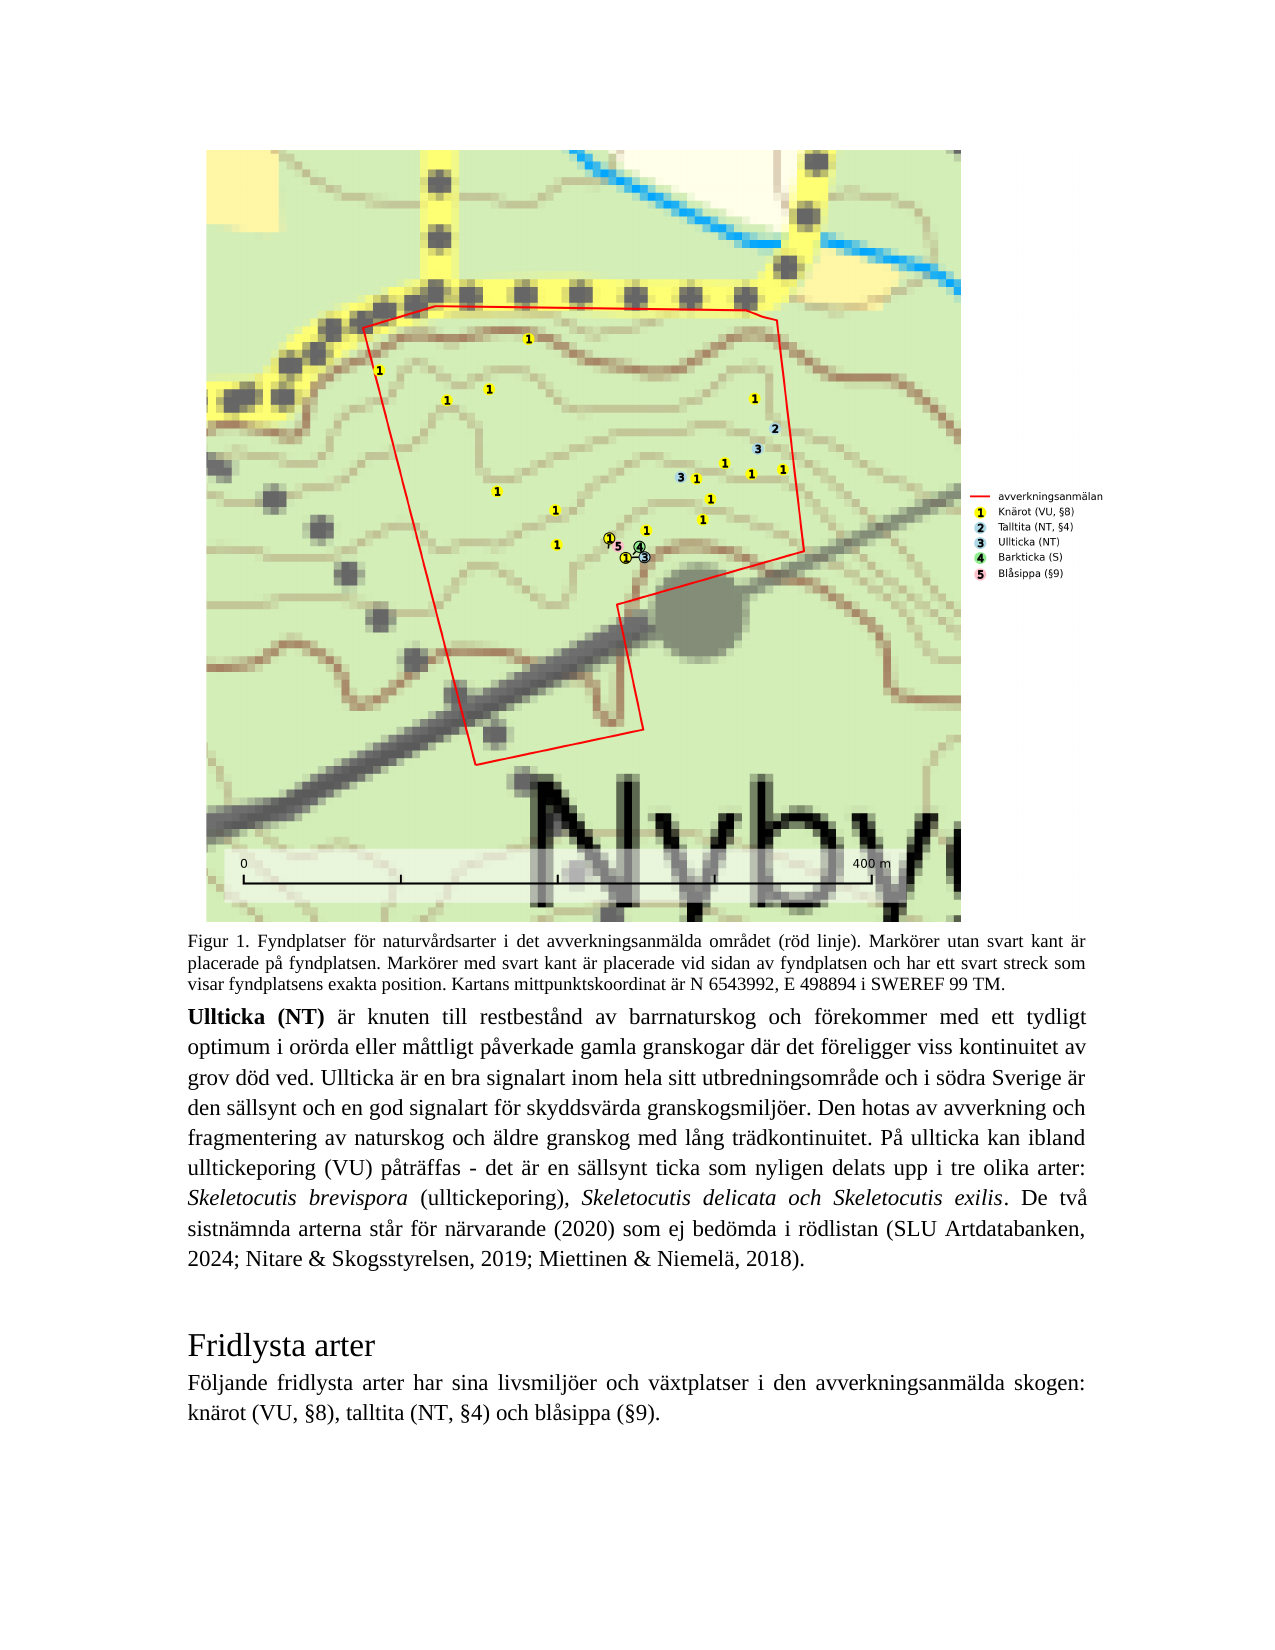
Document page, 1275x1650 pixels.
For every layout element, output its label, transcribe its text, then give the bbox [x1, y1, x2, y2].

text Figur 1. Fyndplatser för naturvårdsarter i det avverkningsanmälda området (röd linje). Markörer utan svart kant är placerade på fyndplatsen. Markörer med svart kant är placerade vid sidan av fyndplatsen och har ett svart streck som visar fyndplatsens exakta position. Kartans mittpunktskoordinat är N 6543992, E 498894 i SWEREF 99 TM. [187, 930, 1087, 995]
text Följande fridlysta arter har sina livsmiljöer och växtplatser i den avverkningsanmälda skogen: knärot (VU, §8), talltita (NT, §4) och blåsippa (§9). [187, 1369, 1087, 1426]
subtitle Fridlysta arter [187, 1325, 1087, 1363]
picture [206, 150, 1107, 922]
text Ullticka (NT) är knuten till restbestånd av barrnaturskog och förekommer med ett tydligt optimum i orörda eller måttligt påverkade gamla granskogar där det föreligger viss kontinuitet av grov död ved. Ullticka är en bra signalart inom hela sitt utbredningsområde och i södra Sverige är den sällsynt och en god signalart för skyddsvärda granskogsmiljöer. Den hotas av avverkning och fragmentering av naturskog och äldre granskog med lång trädkontinuitet. På ullticka kan ibland ulltickeporing (VU) påträffas - det är en sällsynt ticka som nyligen delats upp i tre olika arter: Skeletocutis brevispora (ulltickeporing), Skeletocutis delicata och Skeletocutis exilis. De två sistnämnda arterna står för närvarande (2020) som ej bedömda i rödlistan (SLU Artdatabanken, 2024; Nitare & Skogsstyrelsen, 2019; Miettinen & Niemelä, 2018). [187, 1003, 1087, 1271]
